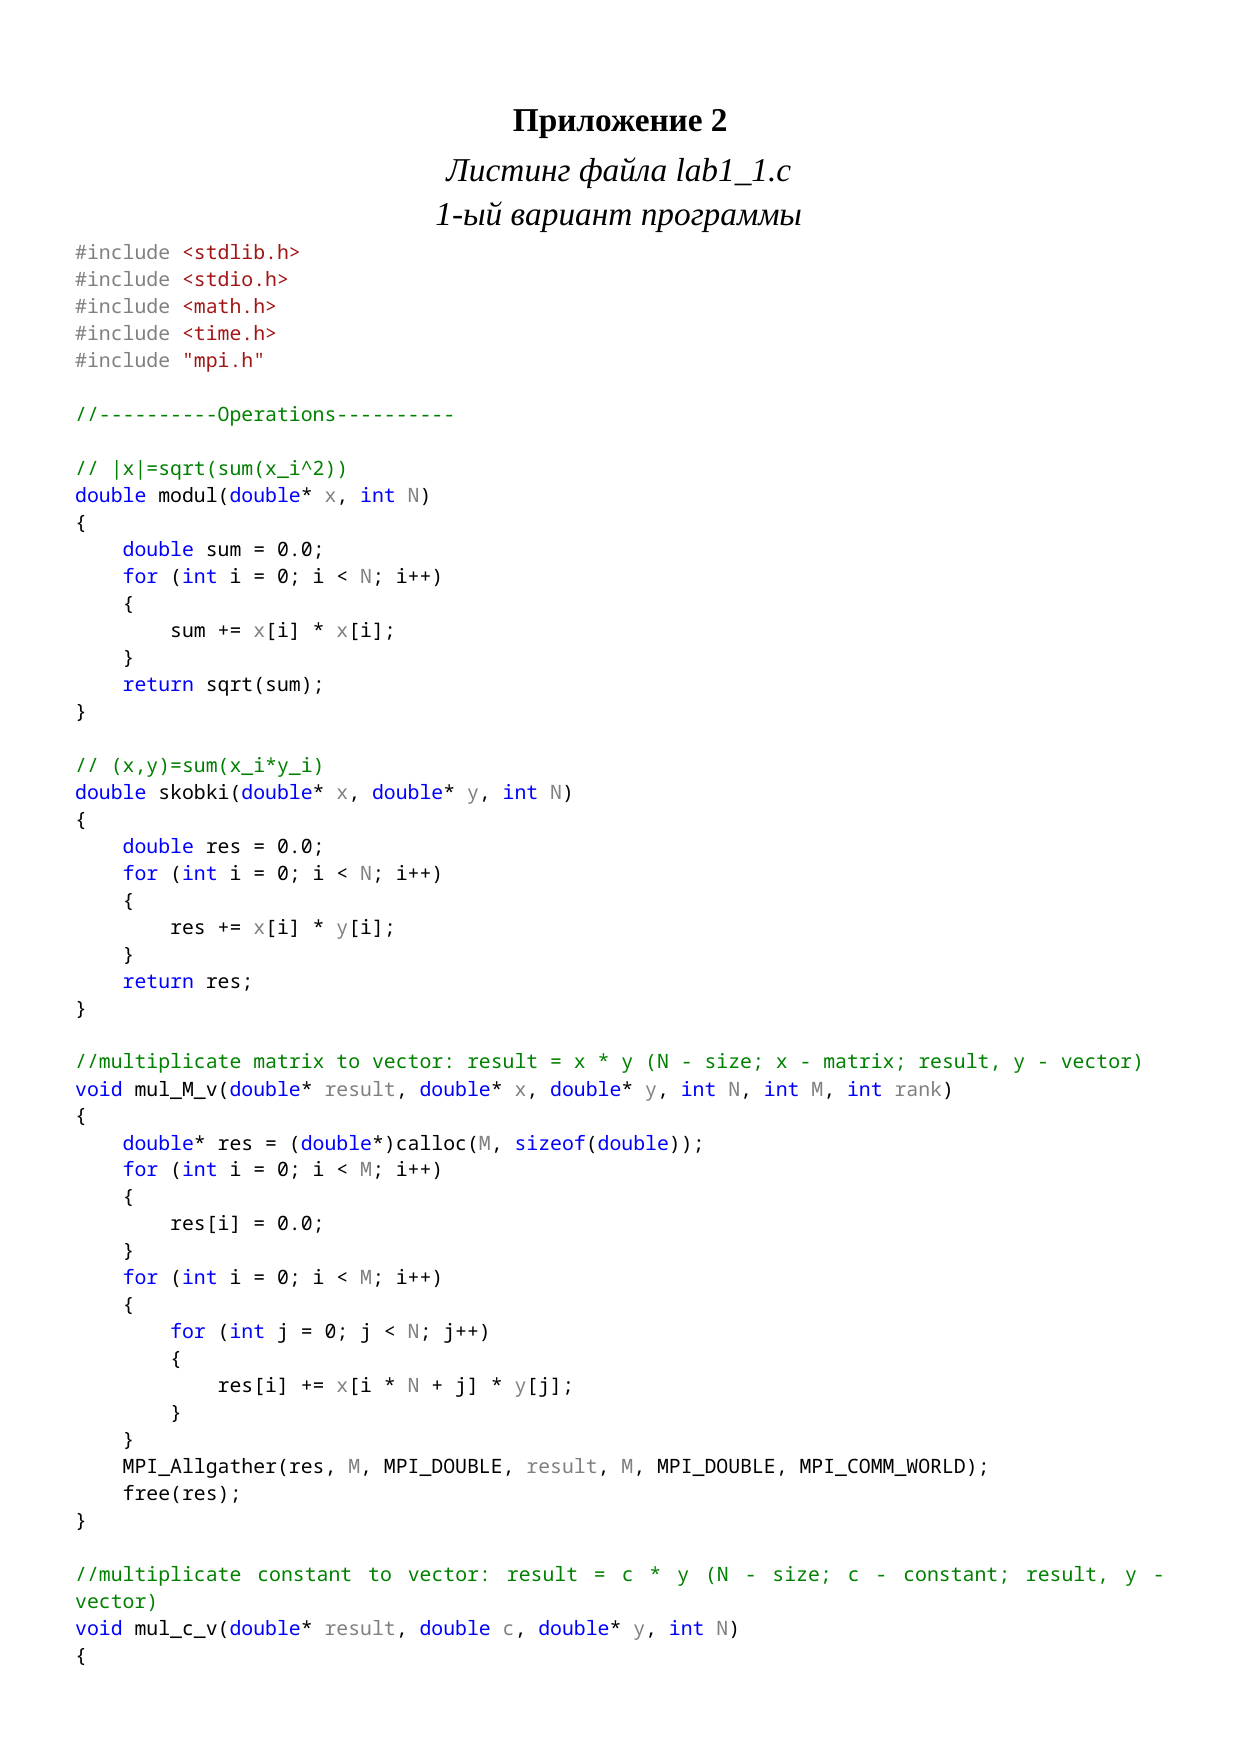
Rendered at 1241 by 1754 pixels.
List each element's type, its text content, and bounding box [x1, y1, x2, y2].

text double modul(double* x, int N) [75, 481, 1165, 508]
text { [75, 508, 1165, 535]
text res[i] += x[i * N + j] * y[j]; [75, 1372, 1165, 1398]
text // |x|=sqrt(sum(x_i^2)) [75, 454, 1165, 481]
text { [75, 1102, 1165, 1129]
text { [75, 589, 1165, 616]
text #include <stdlib.h> [75, 238, 1165, 265]
text 1-ый вариант программы [75, 194, 1165, 233]
text { [75, 886, 1165, 913]
text #include <time.h> [75, 319, 1165, 346]
text } [75, 940, 1165, 967]
text { [75, 1291, 1165, 1318]
text for (int i = 0; i < M; i++) [75, 1156, 1165, 1183]
text { [75, 805, 1165, 832]
text MPI_Allgather(res, M, MPI_DOUBLE, result, M, MPI_DOUBLE, MPI_COMM_WORLD); [75, 1452, 1165, 1479]
text } [75, 1506, 1165, 1533]
text double skobki(double* x, double* y, int N) [75, 778, 1165, 805]
text for (int i = 0; i < M; i++) [75, 1264, 1165, 1291]
text double* res = (double*)calloc(M, sizeof(double)); [75, 1129, 1165, 1156]
text free(res); [75, 1479, 1165, 1506]
text #include "mpi.h" [75, 346, 1165, 373]
text //multiplicate matrix to vector: result = x * y (N - size; x - matrix; result, y - vector) [75, 1048, 1165, 1075]
text double sum = 0.0; [75, 535, 1165, 562]
text return res; [75, 967, 1165, 994]
text //multiplicate constant to vector: result = c * y (N - size; c - constant; result, y - vector) [75, 1560, 1165, 1614]
text } [75, 1426, 1165, 1452]
text { [75, 1183, 1165, 1210]
text // (x,y)=sum(x_i*y_i) [75, 751, 1165, 778]
text //----------Operations---------- [75, 400, 1165, 427]
text res += x[i] * y[i]; [75, 913, 1165, 940]
text void mul_M_v(double* result, double* x, double* y, int N, int M, int rank) [75, 1075, 1165, 1102]
text } [75, 1398, 1165, 1426]
text double res = 0.0; [75, 832, 1165, 859]
subtitle Приложение 2 [75, 100, 1165, 138]
text for (int i = 0; i < N; i++) [75, 562, 1165, 589]
text #include <math.h> [75, 292, 1165, 319]
text for (int i = 0; i < N; i++) [75, 859, 1165, 886]
text return sqrt(sum); [75, 670, 1165, 697]
text #include <stdio.h> [75, 265, 1165, 292]
text } [75, 643, 1165, 670]
text Листинг файла lab1_1.c [75, 150, 1165, 189]
text void mul_c_v(double* result, double c, double* y, int N) [75, 1614, 1165, 1641]
text sum += x[i] * x[i]; [75, 616, 1165, 643]
text { [75, 1344, 1165, 1372]
text } [75, 994, 1165, 1021]
text { [75, 1641, 1165, 1668]
text } [75, 697, 1165, 724]
text for (int j = 0; j < N; j++) [75, 1318, 1165, 1344]
text res[i] = 0.0; [75, 1210, 1165, 1237]
text } [75, 1237, 1165, 1264]
